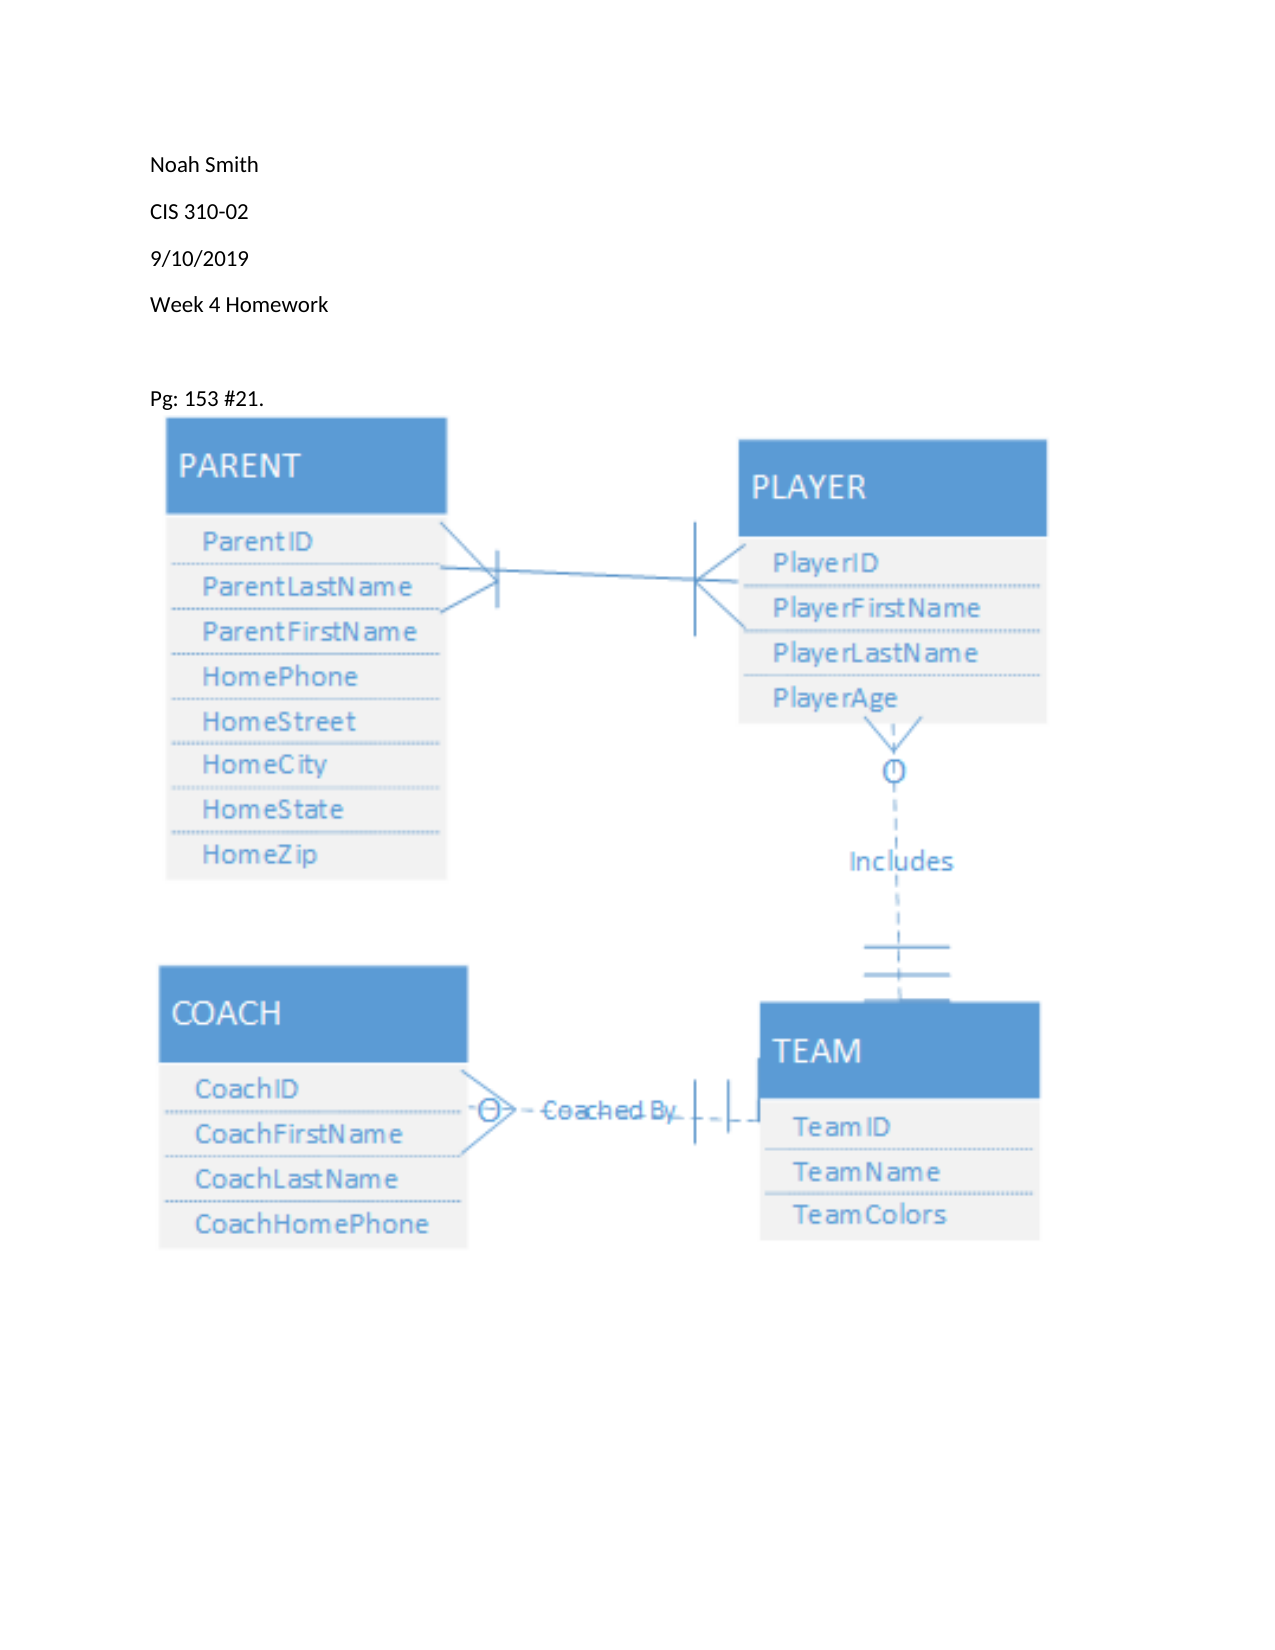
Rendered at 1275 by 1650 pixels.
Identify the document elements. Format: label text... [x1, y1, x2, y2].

text Week 4 Homework [150, 291, 1125, 319]
picture [150, 414, 1052, 1260]
text 9/10/2019 [150, 244, 1125, 272]
text CIS 310-02 [150, 197, 1125, 225]
text Noah Smith [150, 150, 1125, 178]
